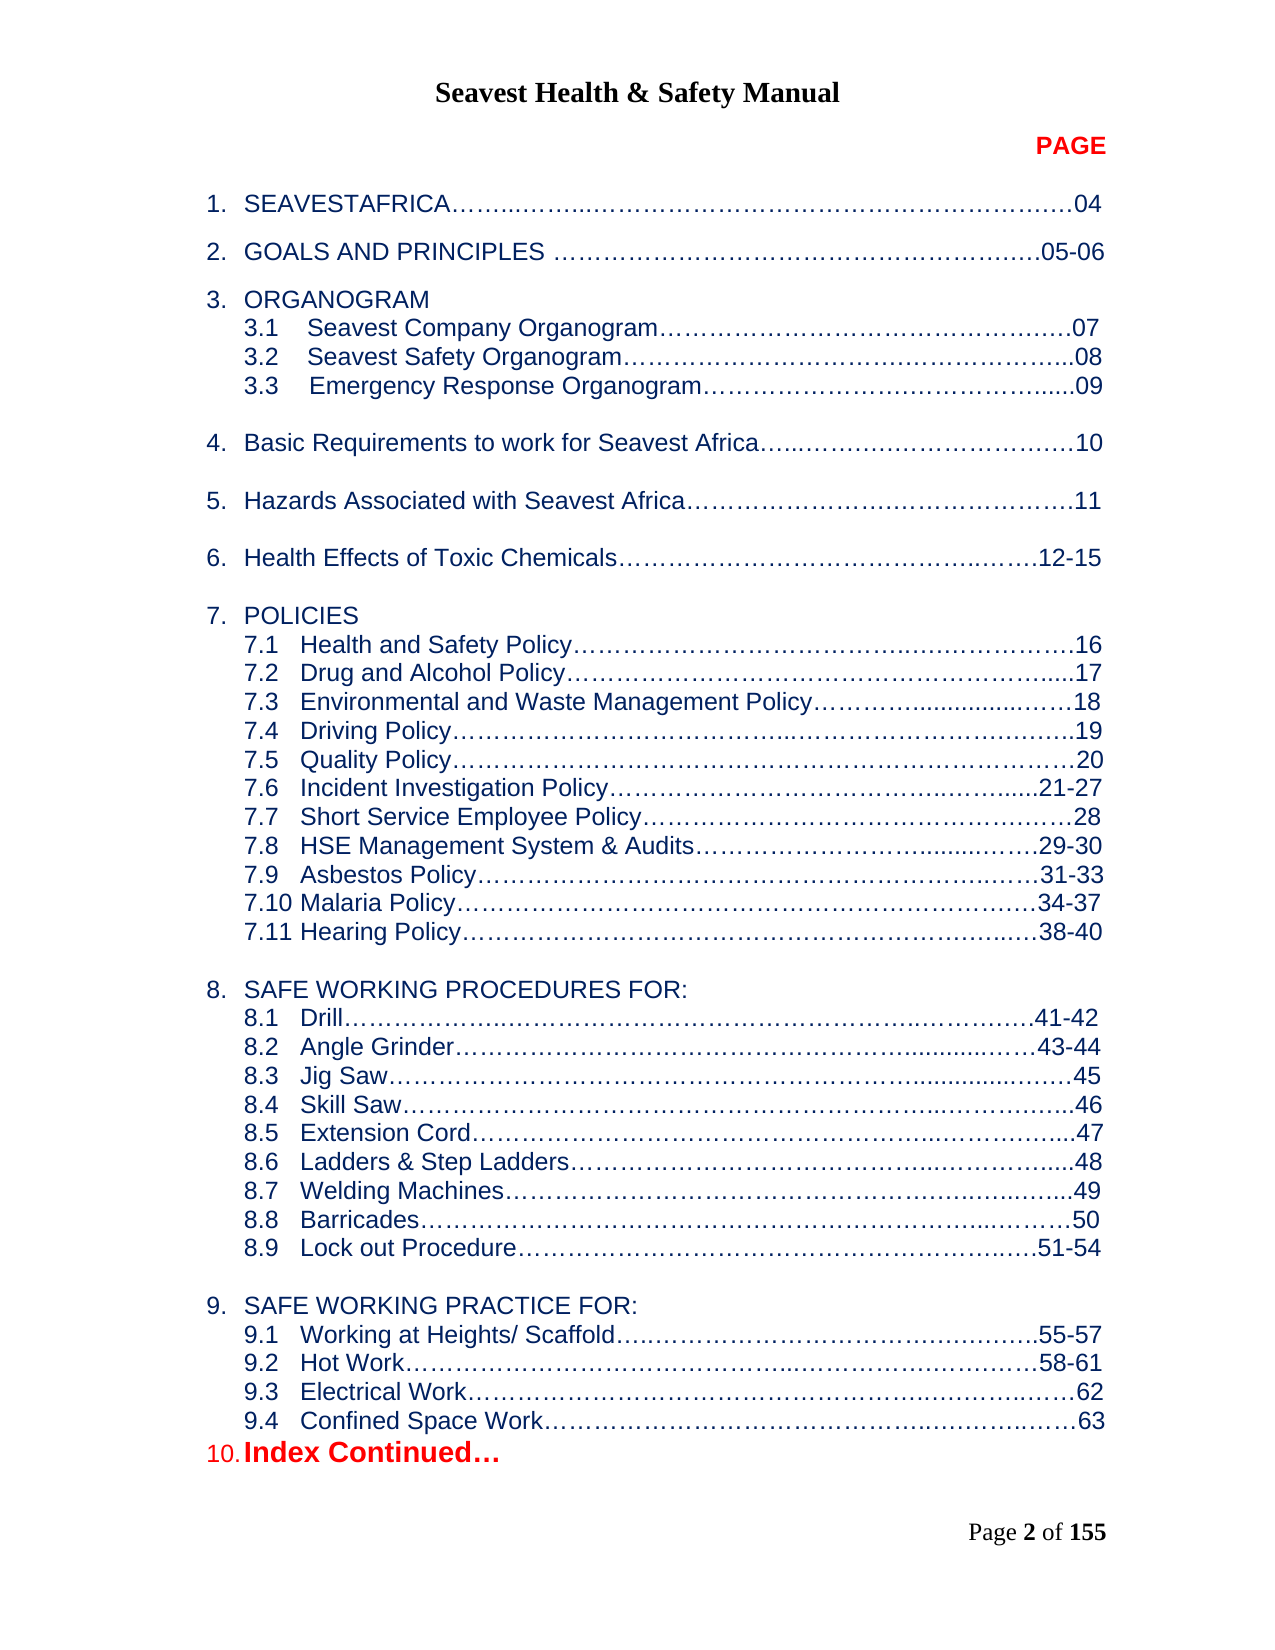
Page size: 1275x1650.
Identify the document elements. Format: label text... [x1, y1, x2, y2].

list Malaria Policy………………………………………………………….…34-37 [244, 888, 1106, 917]
list Skill Saw………………………………………………………...……….…...46 [244, 1089, 1106, 1118]
list Extension Cord………………………………………………...……….…....47 [244, 1118, 1106, 1147]
list Hot Work………………………………………...…………….…….……58-61 [244, 1348, 1106, 1377]
list Seavest Company Organogram……………………………………….….07 [244, 313, 1106, 342]
list SEAVESTAFRICA……...……...……………………………………………….…04 [206, 189, 1106, 217]
list Environmental and Waste Management Policy…………................……18 [244, 687, 1106, 716]
list Hazards Associated with Seavest Africa…………………….………………….11 [206, 486, 1106, 514]
list Ladders & Step Ladders……………………………………...………….....48 [244, 1147, 1106, 1176]
list Hearing Policy…………………………………………………….…...…38-40 [244, 917, 1106, 946]
list Drug and Alcohol Policy………………………………………………….....17 [244, 658, 1106, 687]
list Welding Machines…………………………………………….…..…...…....49 [244, 1176, 1106, 1204]
list POLICIES [206, 601, 1106, 629]
list Angle Grinder………………………………………………............……43-44 [244, 1032, 1106, 1061]
list Jig Saw………………………………………………………...............….…45 [244, 1061, 1106, 1089]
list Drill………………..…………………………………………..……….….41-42 [244, 1003, 1106, 1032]
list Driving Policy…………………………………...…………………….….…..19 [244, 716, 1106, 744]
list Quality Policy…………………………………………………………………20 [244, 744, 1106, 773]
list Emergency Response Organogram…………………….……………......09 [244, 371, 1106, 428]
list Short Service Employee Policy……………………………………….……28 [244, 802, 1106, 831]
list Seavest Safety Organogram…………………………….………………...08 [244, 342, 1106, 371]
list HSE Management System & Audits……………………….........…….29-30 [244, 831, 1106, 859]
list Working at Heights/ Scaffold…..…………………………….….….…..55-57 [244, 1319, 1106, 1348]
list Confined Space Work………………………………………..….……..……63 [244, 1406, 1106, 1434]
list SAFE WORKING PRACTICE FOR: [206, 1291, 1106, 1319]
list SAFE WORKING PROCEDURES FOR: [206, 974, 1106, 1003]
list Basic Requirements to work for Seavest Africa…...…….….……………….…10 [206, 428, 1106, 457]
text PAGE [169, 131, 1106, 160]
list Electrical Work………………………………………………..….……..……62 [244, 1377, 1106, 1406]
list Barricades…………………………………………………………....………50 [244, 1204, 1106, 1233]
list Health and Safety Policy…………………………………..….…………….16 [244, 629, 1106, 658]
list Index Continued… [206, 1434, 1106, 1468]
list ORGANOGRAM [206, 284, 1106, 313]
list Asbestos Policy……………………………………………………..……31-33 [244, 859, 1106, 888]
list Lock out Procedure…………………………………………………..….51-54 [244, 1233, 1106, 1262]
list GOALS AND PRINCIPLES ……………………………………………….….05-06 [206, 237, 1106, 265]
list Incident Investigation Policy…………………………………..……......21-27 [244, 773, 1106, 802]
list Health Effects of Toxic Chemicals……………………………………..…….12-15 [206, 543, 1106, 572]
